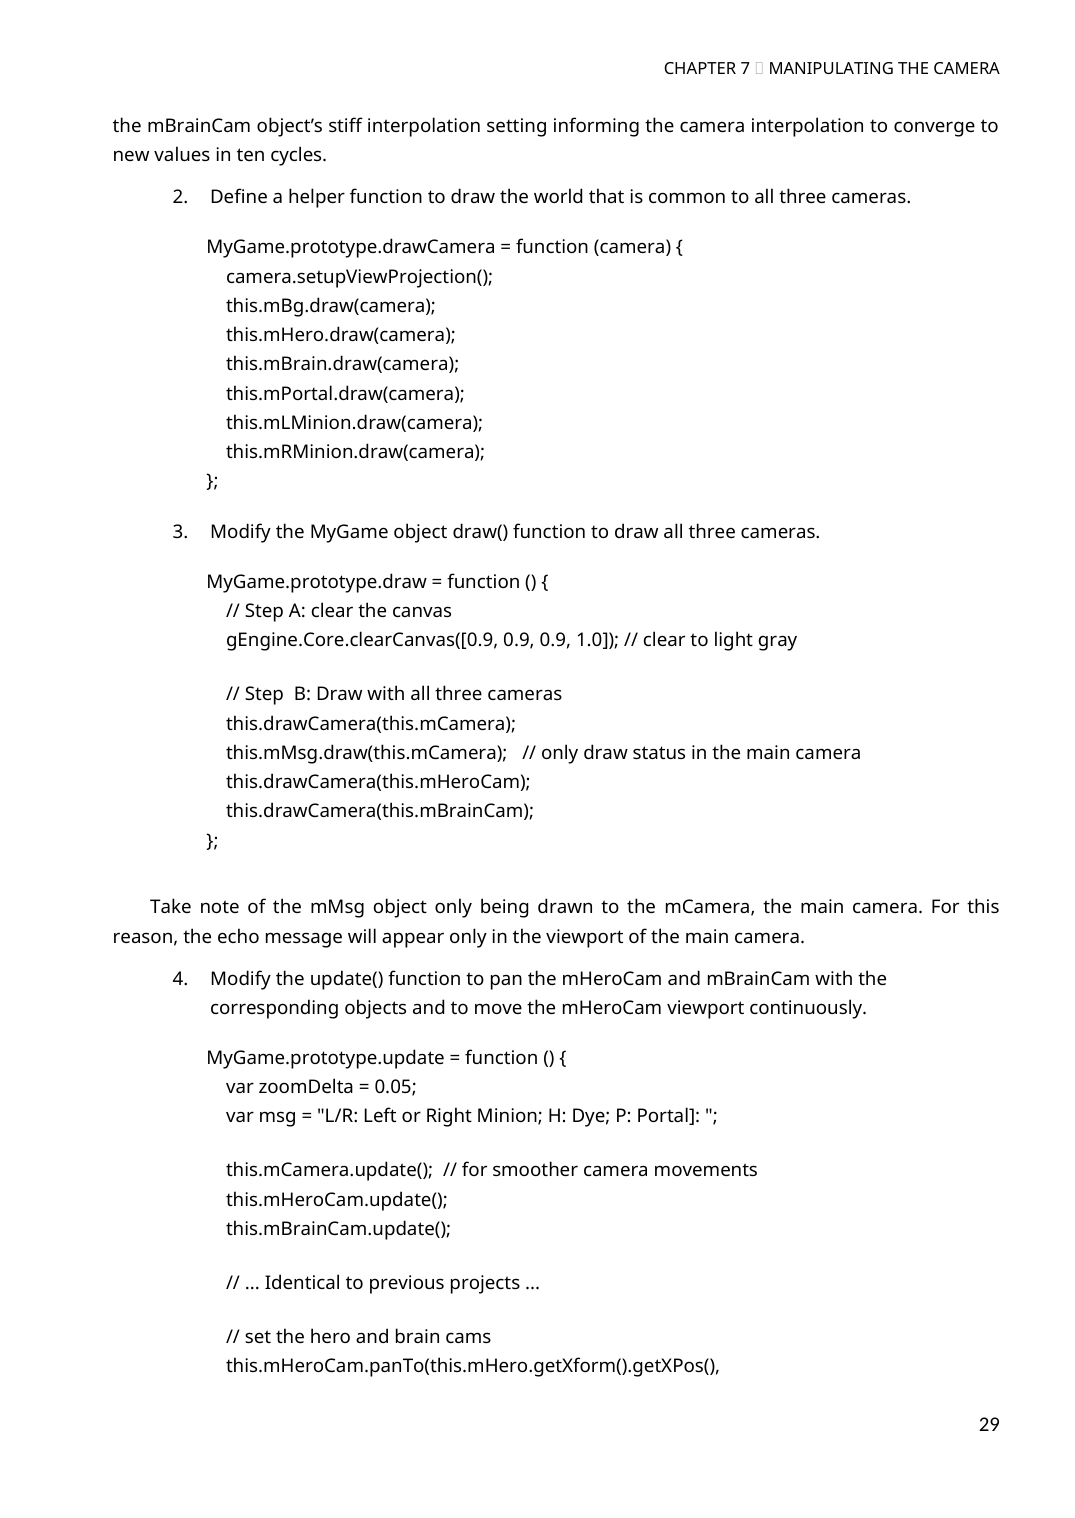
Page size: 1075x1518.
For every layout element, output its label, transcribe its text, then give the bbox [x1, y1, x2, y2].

text this.mBrainCam.update(); [206, 1215, 1000, 1241]
text this.drawCamera(this.mHeroCam); [206, 768, 1000, 794]
text this.mPortal.draw(camera); [206, 380, 1000, 406]
list Modify the update() function to pan the mHeroCam and mBrainCam with the corresponding objects and to move the mHeroCam viewport continuously. [172, 965, 1000, 1019]
text }; [206, 468, 1000, 493]
text this.mCamera.update(); // for smoother camera movements [206, 1157, 1000, 1182]
text // ... Identical to previous projects ... [206, 1269, 1000, 1295]
text // Step B: Draw with all three cameras [206, 681, 1000, 706]
text Take note of the mMsg object only being drawn to the mCamera, the main camera. For this reason, the echo message will appear only in the viewport of the main camera. [112, 894, 1000, 948]
text this.mMsg.draw(this.mCamera); // only draw status in the main camera [206, 739, 1000, 765]
text this.mHeroCam.update(); [206, 1186, 1000, 1212]
text this.drawCamera(this.mBrainCam); [206, 798, 1000, 823]
list Define a helper function to draw the world that is common to all three cameras. [172, 183, 1000, 209]
text this.mLMinion.draw(camera); [206, 409, 1000, 435]
text MyGame.prototype.update = function () { [206, 1044, 1000, 1070]
text // set the hero and brain cams [206, 1323, 1000, 1349]
text var msg = "L/R: Left or Right Minion; H: Dye; P: Portal]: "; [206, 1103, 1000, 1128]
text this.mHeroCam.panTo(this.mHero.getXform().getXPos(), [206, 1353, 1000, 1378]
text this.drawCamera(this.mCamera); [206, 710, 1000, 735]
text camera.setupViewProjection(); [206, 263, 1000, 288]
text gEngine.Core.clearCanvas([0.9, 0.9, 0.9, 1.0]); // clear to light gray [206, 627, 1000, 652]
text this.mHero.draw(camera); [206, 321, 1000, 347]
text this.mBrain.draw(camera); [206, 351, 1000, 376]
list Modify the MyGame object draw() function to draw all three cameras. [172, 518, 1000, 543]
text this.mRMinion.draw(camera); [206, 438, 1000, 464]
text }; [206, 827, 1000, 852]
text this.mBg.draw(camera); [206, 292, 1000, 318]
text // Step A: clear the canvas [206, 597, 1000, 623]
text MyGame.prototype.drawCamera = function (camera) { [206, 234, 1000, 259]
text MyGame.prototype.draw = function () { [206, 568, 1000, 593]
text var zoomDelta = 0.05; [206, 1073, 1000, 1099]
